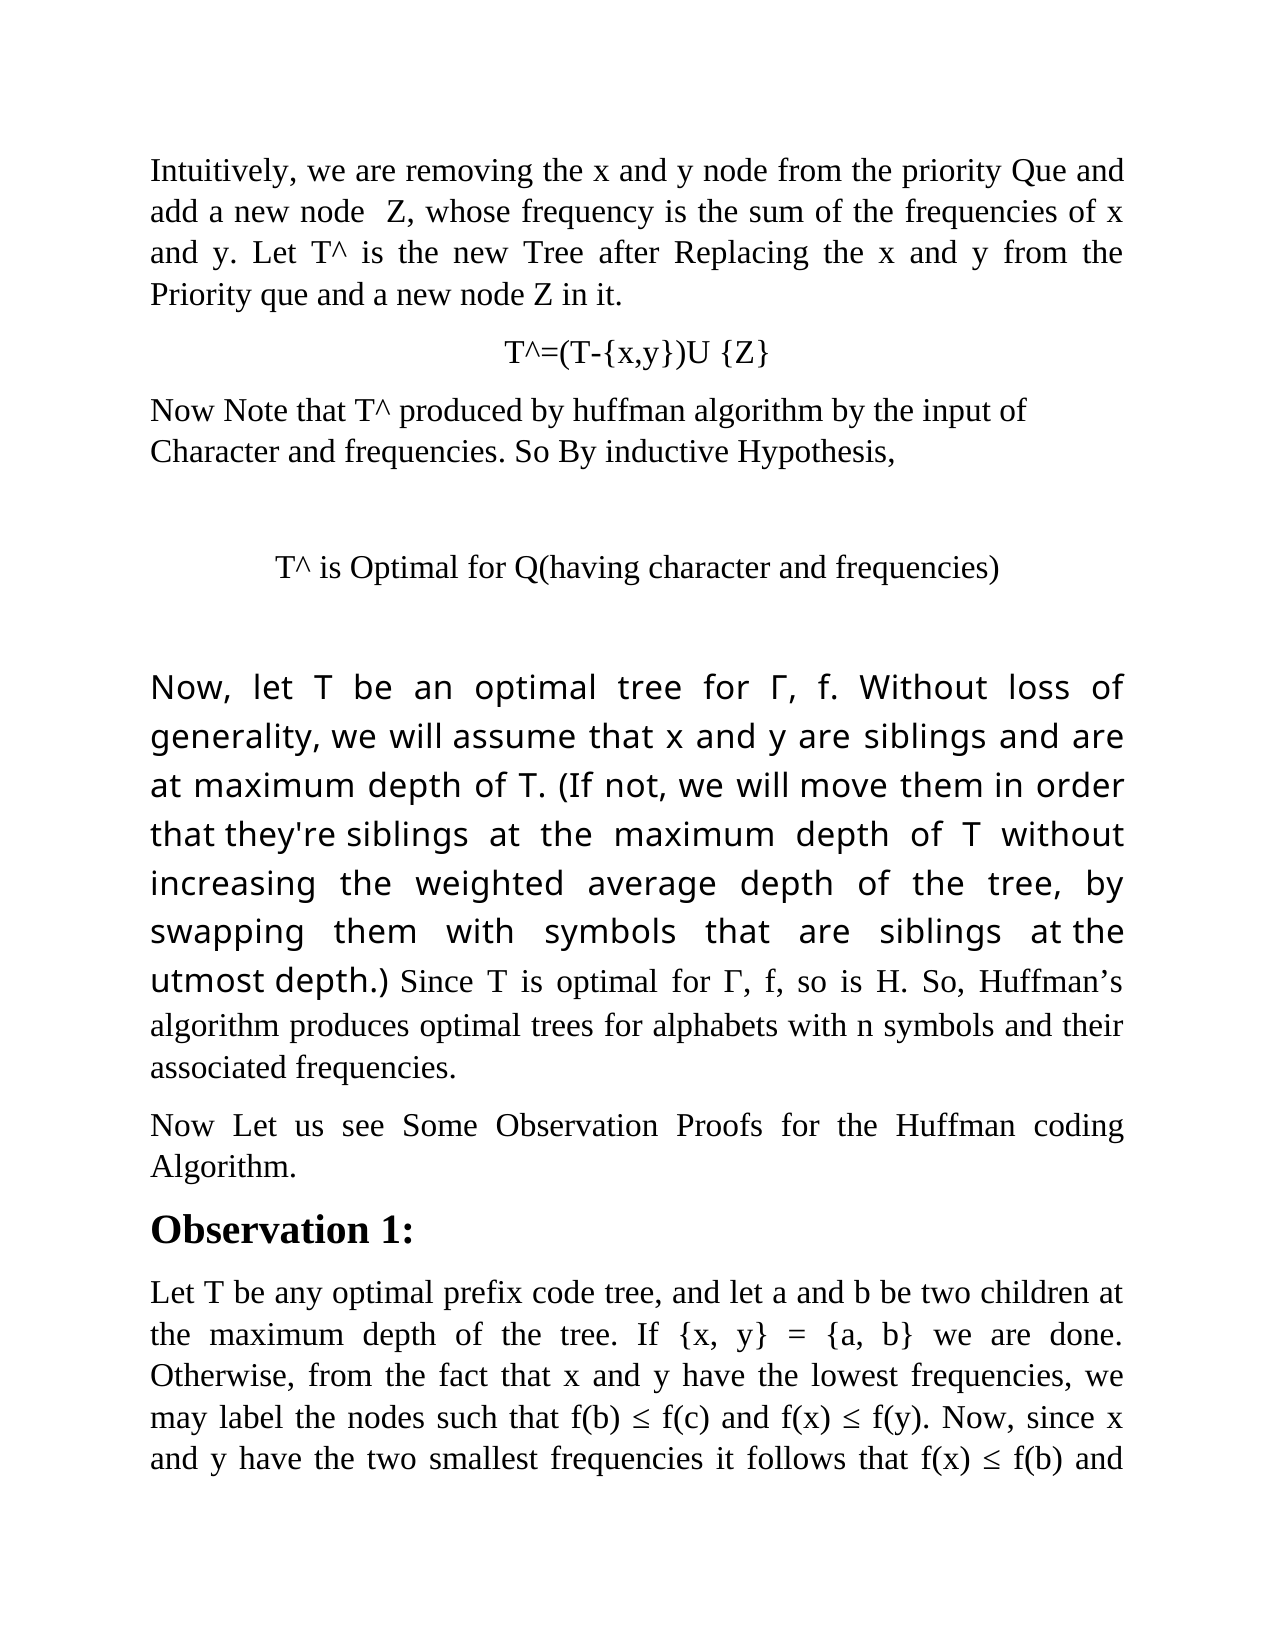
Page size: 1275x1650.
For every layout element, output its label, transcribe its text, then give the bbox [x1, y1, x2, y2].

text Now, let T be an optimal tree for Γ, f. Without loss of generality, we will assume that x and y are siblings and are at maximum depth of T. (If not, we will move them in order that they're siblings at the maximum depth of T without increasing the weighted average depth of the tree, by swapping them with symbols that are siblings at the utmost depth.) Since T is optimal for Γ, f, so is H. So, Huffman’s algorithm produces optimal trees for alphabets with n symbols and their associated frequencies. [150, 905, 1125, 1085]
text Now Let us see Some Observation Proofs for the Huffman coding Algorithm. [150, 1105, 1125, 1185]
text T^=(T-{x,y})U {Z} [150, 332, 1125, 370]
text Now Note that T^ produced by huffman algorithm by the input of Character and frequencies. So By inductive Hypothesis, [150, 390, 1125, 470]
text Intuitively, we are removing the x and y node from the priority Que and add a new node Z, whose frequency is the sum of the frequencies of x and y. Let T^ is the new Tree after Replacing the x and y from the Priority que and a new node Z in it. [150, 150, 1125, 312]
text Observation 1: [150, 1204, 1125, 1252]
text T^ is Optimal for Q(having character and frequencies) [150, 547, 1125, 586]
text Now, let T be an optimal tree for Γ, f. Without loss of generality, we will assume that x and y are siblings and are at maximum depth of T. (If not, we will move them in order that they're siblings at the maximum depth of T without increasing the weighted average depth of the tree, by swapping them with symbols that are siblings at the utmost depth.) Since T is optimal for Γ, f, so is H. So, Huffman’s algorithm produces optimal trees for alphabets with n symbols and their associated frequencies. [150, 709, 1125, 859]
